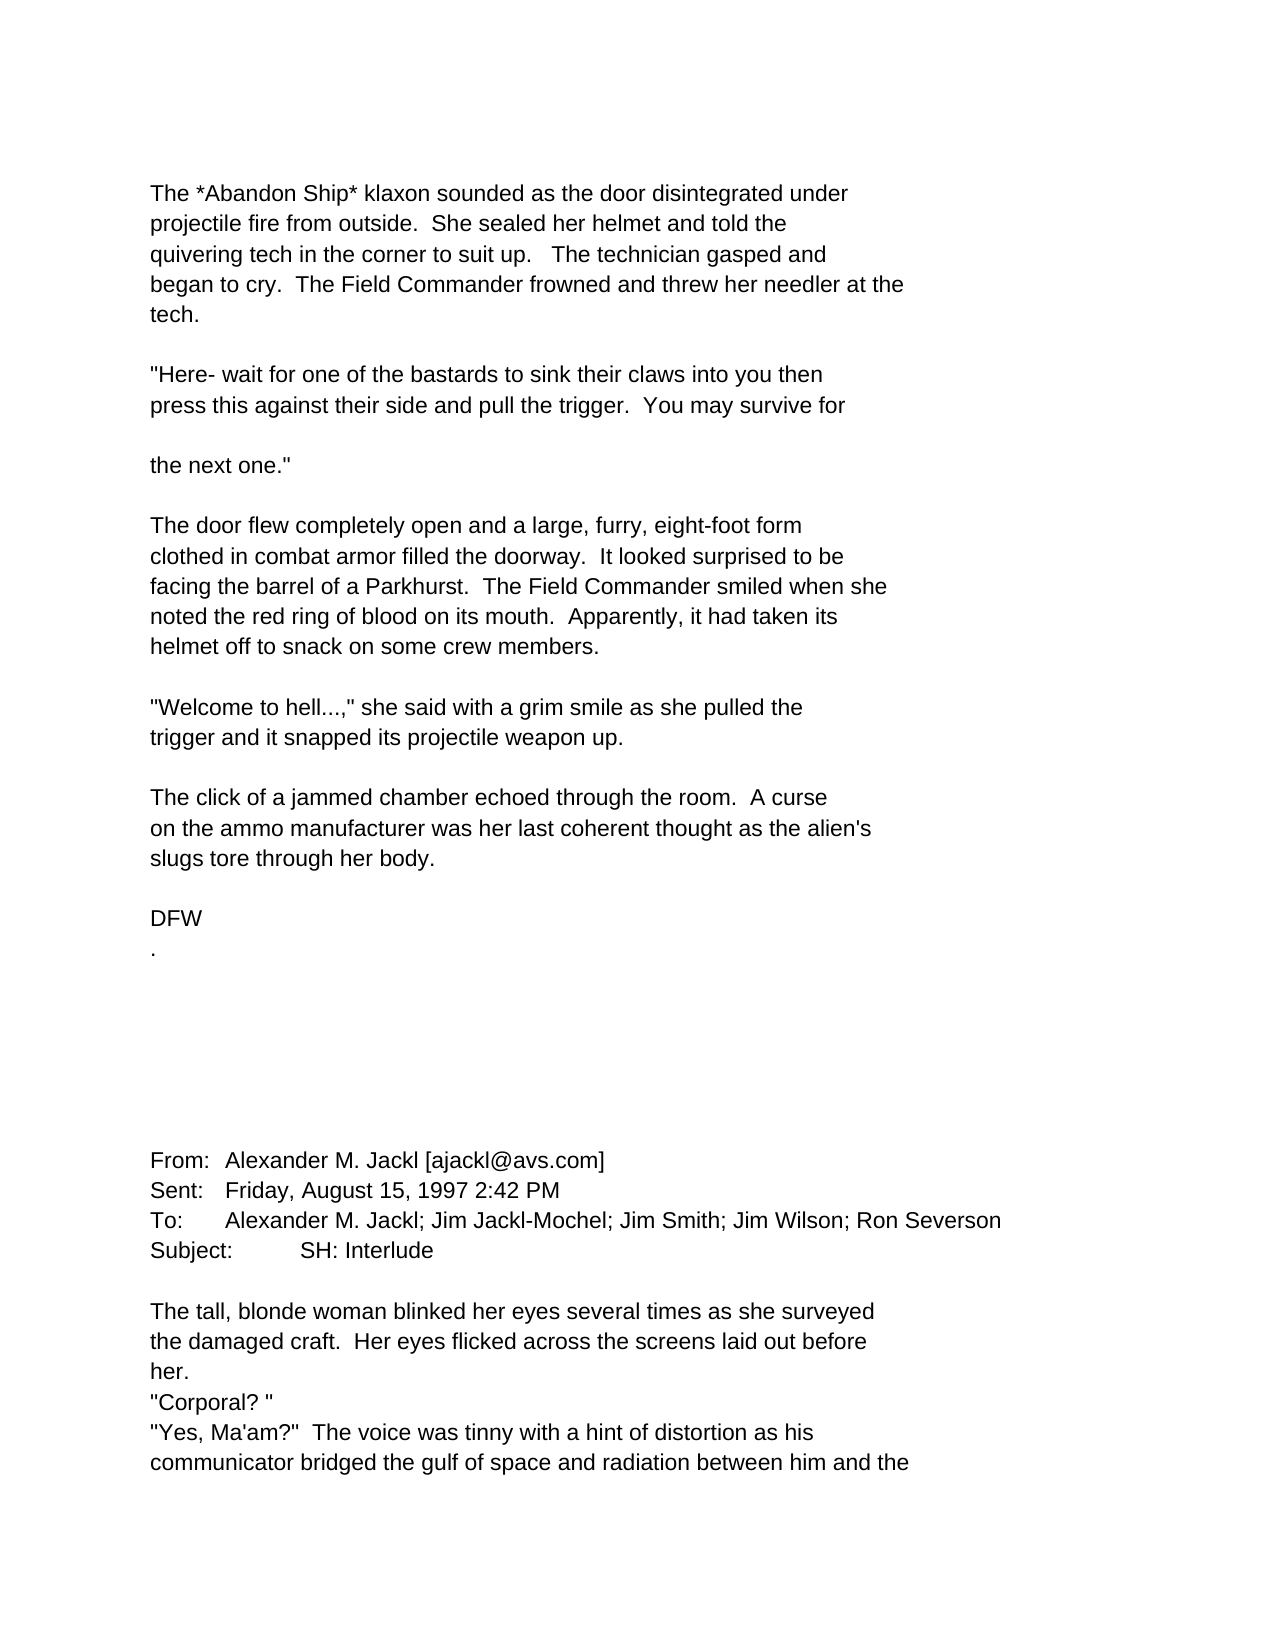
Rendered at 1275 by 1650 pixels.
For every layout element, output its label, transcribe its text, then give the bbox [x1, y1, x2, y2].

text the damaged craft. Her eyes flicked across the screens laid out before [150, 1328, 1125, 1354]
text "Here- wait for one of the bastards to sink their claws into you then [150, 361, 1125, 388]
text her. [150, 1358, 1125, 1385]
text began to cry. The Field Commander frowned and threw her needler at the [150, 271, 1125, 297]
text trigger and it snapped its projectile weapon up. [150, 724, 1125, 750]
text communicator bridged the gulf of space and radiation between him and the [150, 1449, 1125, 1475]
text tech. [150, 301, 1125, 327]
text "Corporal? " [150, 1388, 1125, 1415]
text facing the barrel of a Parkhurst. The Field Commander smiled when she [150, 573, 1125, 599]
text Subject: SH: Interlude [150, 1237, 1125, 1264]
text "Yes, Ma'am?" The voice was tinny with a hint of distortion as his [150, 1419, 1125, 1445]
text The click of a jammed chamber echoed through the room. A curse [150, 784, 1125, 811]
text press this against their side and pull the trigger. You may survive for [150, 392, 1125, 418]
text slugs tore through her body. [150, 845, 1125, 871]
text To: Alexander M. Jackl; Jim Jackl-Mochel; Jim Smith; Jim Wilson; Ron Severson [150, 1207, 1125, 1234]
text quivering tech in the corner to suit up. The technician gasped and [150, 241, 1125, 267]
text DFW [150, 905, 1125, 932]
text The door flew completely open and a large, furry, eight-foot form [150, 512, 1125, 539]
text Sent: Friday, August 15, 1997 2:42 PM [150, 1177, 1125, 1203]
text The *Abandon Ship* klaxon sounded as the door disintegrated under [150, 180, 1125, 207]
text clothed in combat armor filled the doorway. It looked surprised to be [150, 543, 1125, 569]
text on the ammo manufacturer was her last coherent thought as the alien's [150, 814, 1125, 841]
text The tall, blonde woman blinked her eyes several times as she surveyed [150, 1298, 1125, 1324]
text helmet off to snack on some crew members. [150, 633, 1125, 660]
text noted the red ring of blood on its mouth. Apparently, it had taken its [150, 603, 1125, 629]
text From: Alexander M. Jackl [ajackl@avs.com] [150, 1147, 1125, 1173]
text projectile fire from outside. She sealed her helmet and told the [150, 210, 1125, 237]
text the next one." [150, 452, 1125, 478]
text "Welcome to hell...," she said with a grim smile as she pulled the [150, 694, 1125, 720]
text . [150, 935, 1125, 962]
